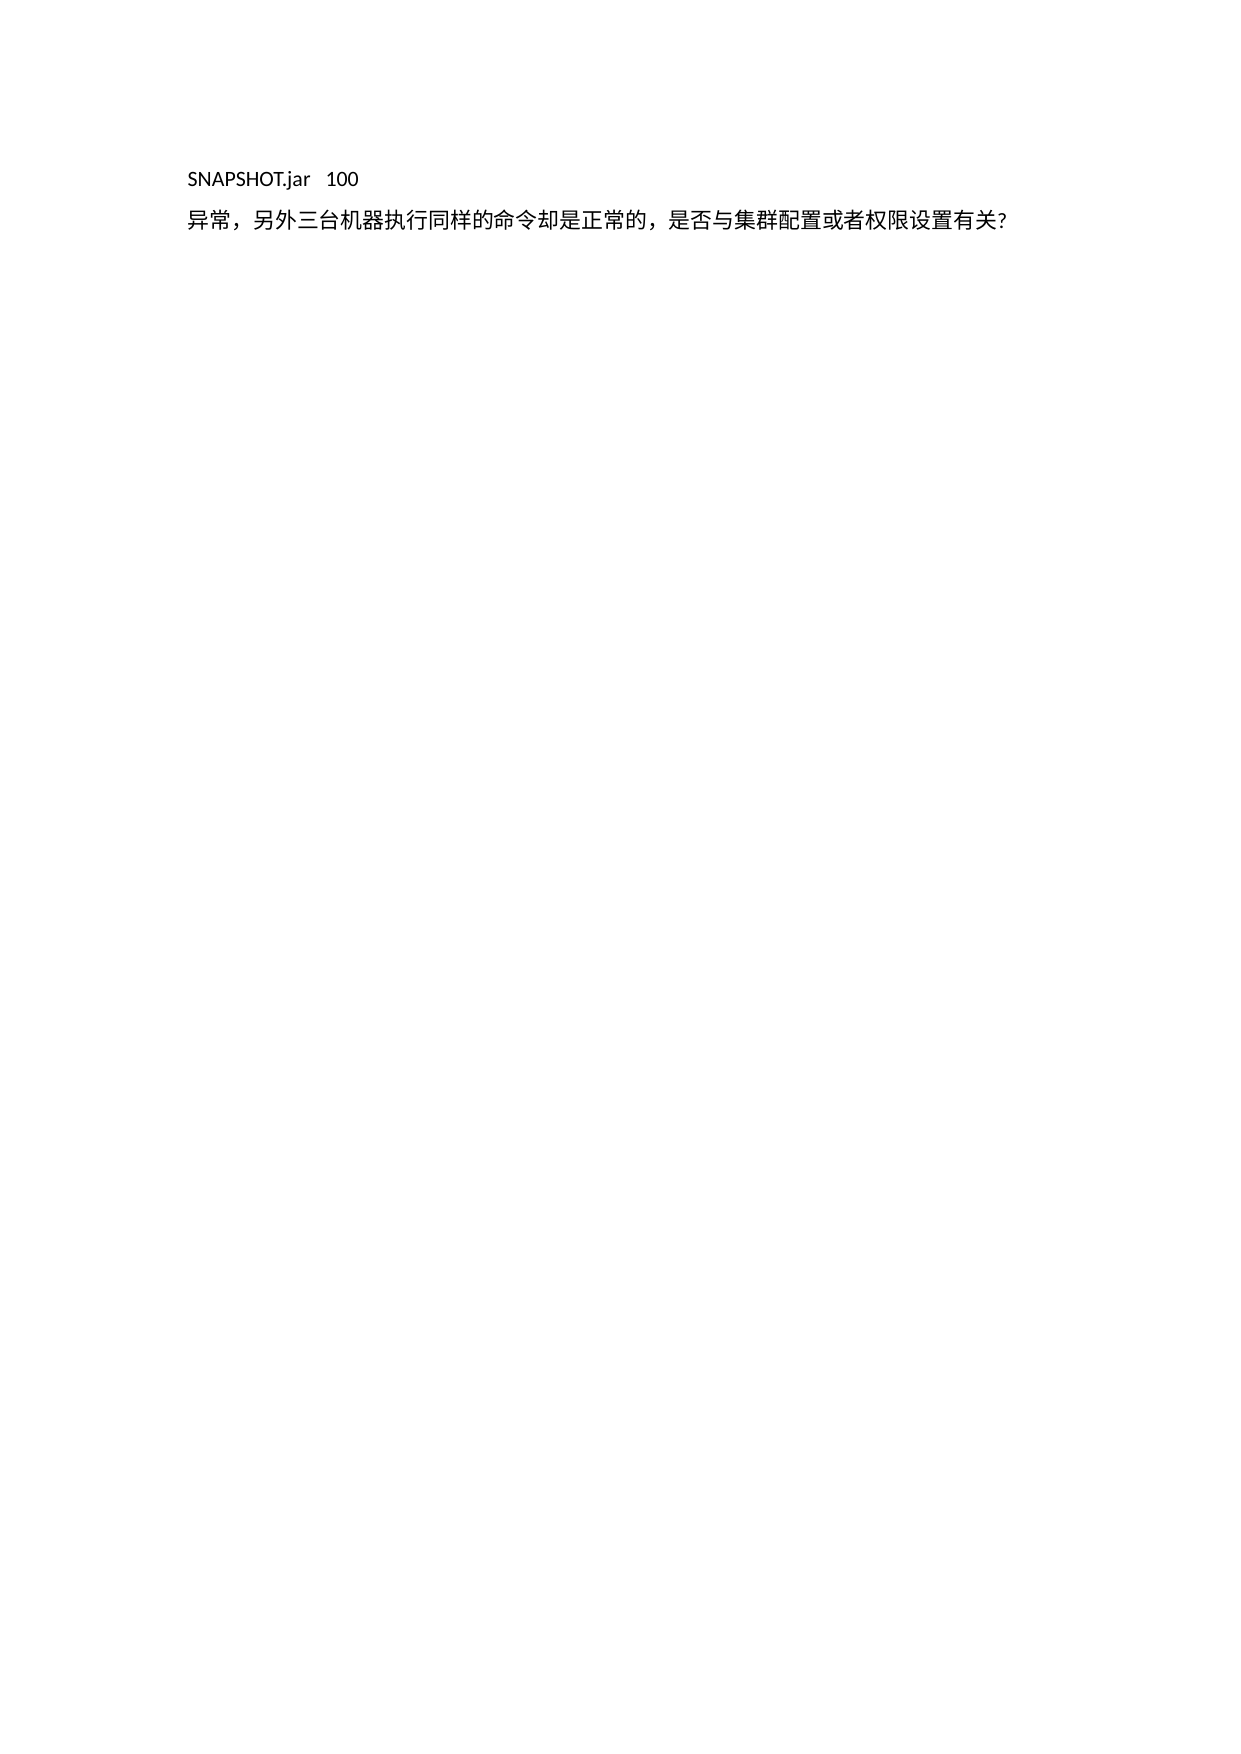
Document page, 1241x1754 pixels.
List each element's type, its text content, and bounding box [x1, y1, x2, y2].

text 异常，另外三台机器执行同样的命令却是正常的，是否与集群配置或者权限设置有关? [187, 203, 1053, 235]
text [187, 162, 1053, 194]
